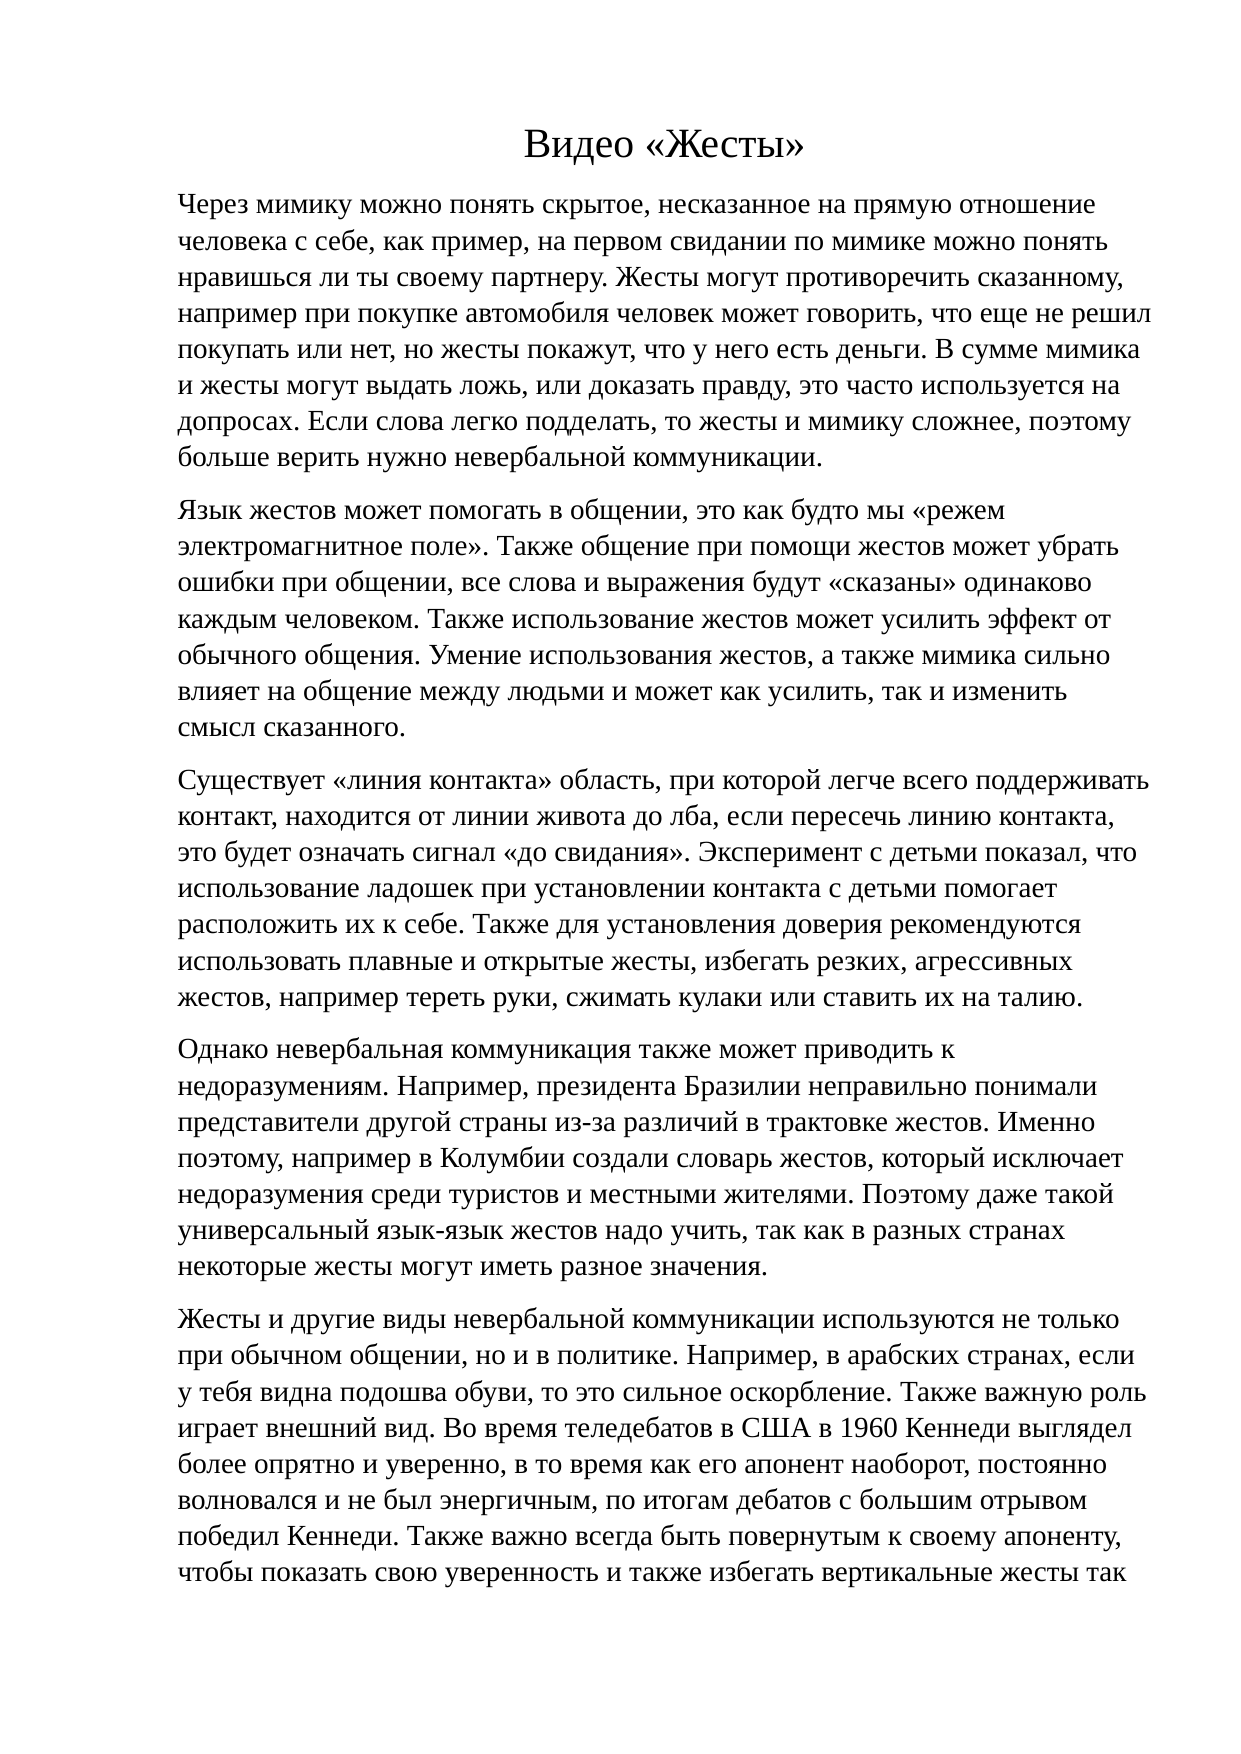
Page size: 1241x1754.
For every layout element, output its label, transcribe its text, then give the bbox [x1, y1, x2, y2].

text Язык жестов может помогать в общении, это как будто мы «режем электромагнитное поле». Также общение при помощи жестов может убрать ошибки при общении, все слова и выражения будут «сказаны» одинаково каждым человеком. Также использование жестов может усилить эффект от обычного общения. Умение использования жестов, а также мимика сильно влияет на общение между людьми и может как усилить, так и изменить смысл сказанного. [177, 492, 1152, 743]
text Однако невербальная коммуникация также может приводить к недоразумениям. Например, президента Бразилии неправильно понимали представители другой страны из-за различий в трактовке жестов. Именно поэтому, например в Колумбии создали словарь жестов, который исключает недоразумения среди туристов и местными жителями. Поэтому даже такой универсальный язык-язык жестов надо учить, так как в разных странах некоторые жесты могут иметь разное значения. [177, 1032, 1152, 1282]
text Видео «Жесты» [177, 118, 1152, 166]
text Существует «линия контакта» область, при которой легче всего поддерживать контакт, находится от линии живота до лба, если пересечь линию контакта, это будет означать сигнал «до свидания». Эксперимент с детьми показал, что использование ладошек при установлении контакта с детьми помогает расположить их к себе. Также для установления доверия рекомендуются использовать плавные и открытые жесты, избегать резких, агрессивных жестов, например тереть руки, сжимать кулаки или ставить их на талию. [177, 762, 1152, 1012]
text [177, 1301, 1152, 1588]
text Через мимику можно понять скрытое, несказанное на прямую отношение человека с себе, как пример, на первом свидании по мимике можно понять нравишься ли ты своему партнеру. Жесты могут противоречить сказанному, например при покупке автомобиля человек может говорить, что еще не решил покупать или нет, но жесты покажут, что у него есть деньги. В сумме мимика и жесты могут выдать ложь, или доказать правду, это часто используется на допросах. Если слова легко подделать, то жесты и мимику сложнее, поэтому больше верить нужно невербальной коммуникации. [177, 186, 1152, 473]
